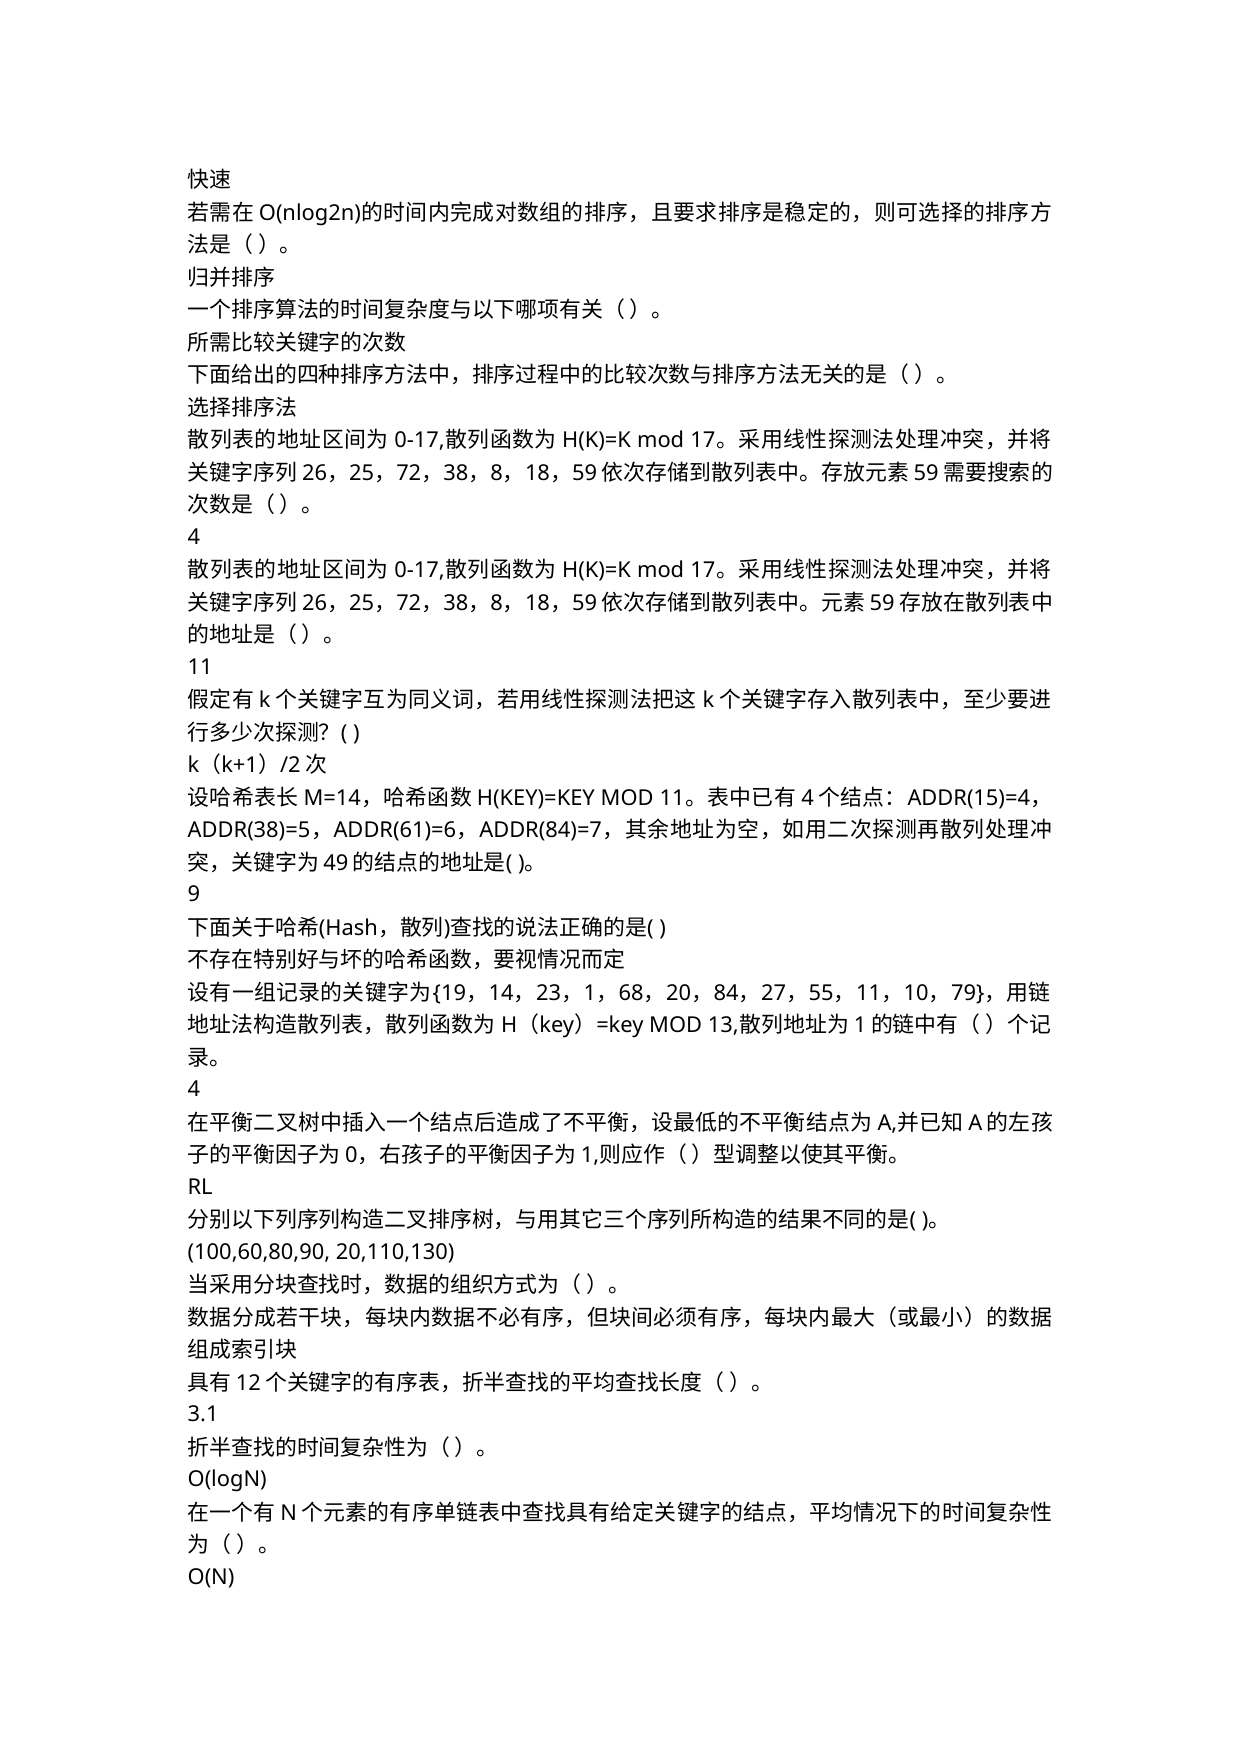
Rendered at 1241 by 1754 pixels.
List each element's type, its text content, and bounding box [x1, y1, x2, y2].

text 具有12个关键字的有序表，折半查找的平均查找长度（ ）。 [187, 1364, 1053, 1397]
text 不存在特别好与坏的哈希函数，要视情况而定 [187, 942, 1053, 974]
text O(logN) [187, 1462, 1053, 1494]
text 数据分成若干块，每块内数据不必有序，但块间必须有序，每块内最大（或最小）的数据组成索引块 [187, 1299, 1053, 1364]
text 所需比较关键字的次数 [187, 324, 1053, 357]
text 设哈希表长M=14，哈希函数H(KEY)=KEY MOD 11。表中已有4个结点：ADDR(15)=4， ADDR(38)=5，ADDR(61)=6，ADDR(84)=7，其余地址为空，如用二次探测再散列处理冲突，关键字为49的结点的地址是( )。 [187, 779, 1053, 877]
text 选择排序法 [187, 389, 1053, 422]
text 当采用分块查找时，数据的组织方式为（ ）。 [187, 1267, 1053, 1299]
text 一个排序算法的时间复杂度与以下哪项有关（ ）。 [187, 292, 1053, 324]
text 4 [187, 519, 1053, 552]
text O(N) [187, 1559, 1053, 1592]
text 11 [187, 649, 1053, 682]
text 在一个有N个元素的有序单链表中查找具有给定关键字的结点，平均情况下的时间复杂性为（ ）。 [187, 1494, 1053, 1559]
text 在平衡二叉树中插入一个结点后造成了不平衡，设最低的不平衡结点为A,并已知A的左孩子的平衡因子为0，右孩子的平衡因子为1,则应作（ ）型调整以使其平衡。 [187, 1104, 1053, 1169]
text 9 [187, 877, 1053, 909]
text RL [187, 1169, 1053, 1202]
text 设有一组记录的关键字为{19，14，23，1，68，20，84，27，55，11，10，79}，用链地址法构造散列表，散列函数为H（key）=key MOD 13,散列地址为1的链中有（ ）个记录。 [187, 974, 1053, 1072]
text 散列表的地址区间为0-17,散列函数为H(K)=K mod 17。采用线性探测法处理冲突，并将关键字序列26，25，72，38，8，18，59依次存储到散列表中。存放元素59需要搜索的次数是（ ）。 [187, 422, 1053, 519]
text 快速 [187, 162, 1053, 194]
text 下面给出的四种排序方法中，排序过程中的比较次数与排序方法无关的是（ ）。 [187, 357, 1053, 389]
text 下面关于哈希(Hash，散列)查找的说法正确的是( ) [187, 909, 1053, 942]
text 分别以下列序列构造二叉排序树，与用其它三个序列所构造的结果不同的是( )。 [187, 1202, 1053, 1234]
text 散列表的地址区间为0-17,散列函数为H(K)=K mod 17。采用线性探测法处理冲突，并将关键字序列26，25，72，38，8，18，59依次存储到散列表中。元素59存放在散列表中的地址是（ ）。 [187, 552, 1053, 649]
text 假定有k个关键字互为同义词，若用线性探测法把这k个关键字存入散列表中，至少要进行多少次探测？( ) [187, 682, 1053, 747]
text 若需在O(nlog2n)的时间内完成对数组的排序，且要求排序是稳定的，则可选择的排序方法是（ ）。 [187, 194, 1053, 259]
text 3.1 [187, 1397, 1053, 1429]
text (100,60,80,90, 20,110,130) [187, 1234, 1053, 1267]
text k（k+1）/2次 [187, 747, 1053, 779]
text 归并排序 [187, 259, 1053, 292]
text 折半查找的时间复杂性为（ ）。 [187, 1429, 1053, 1462]
text 4 [187, 1072, 1053, 1104]
